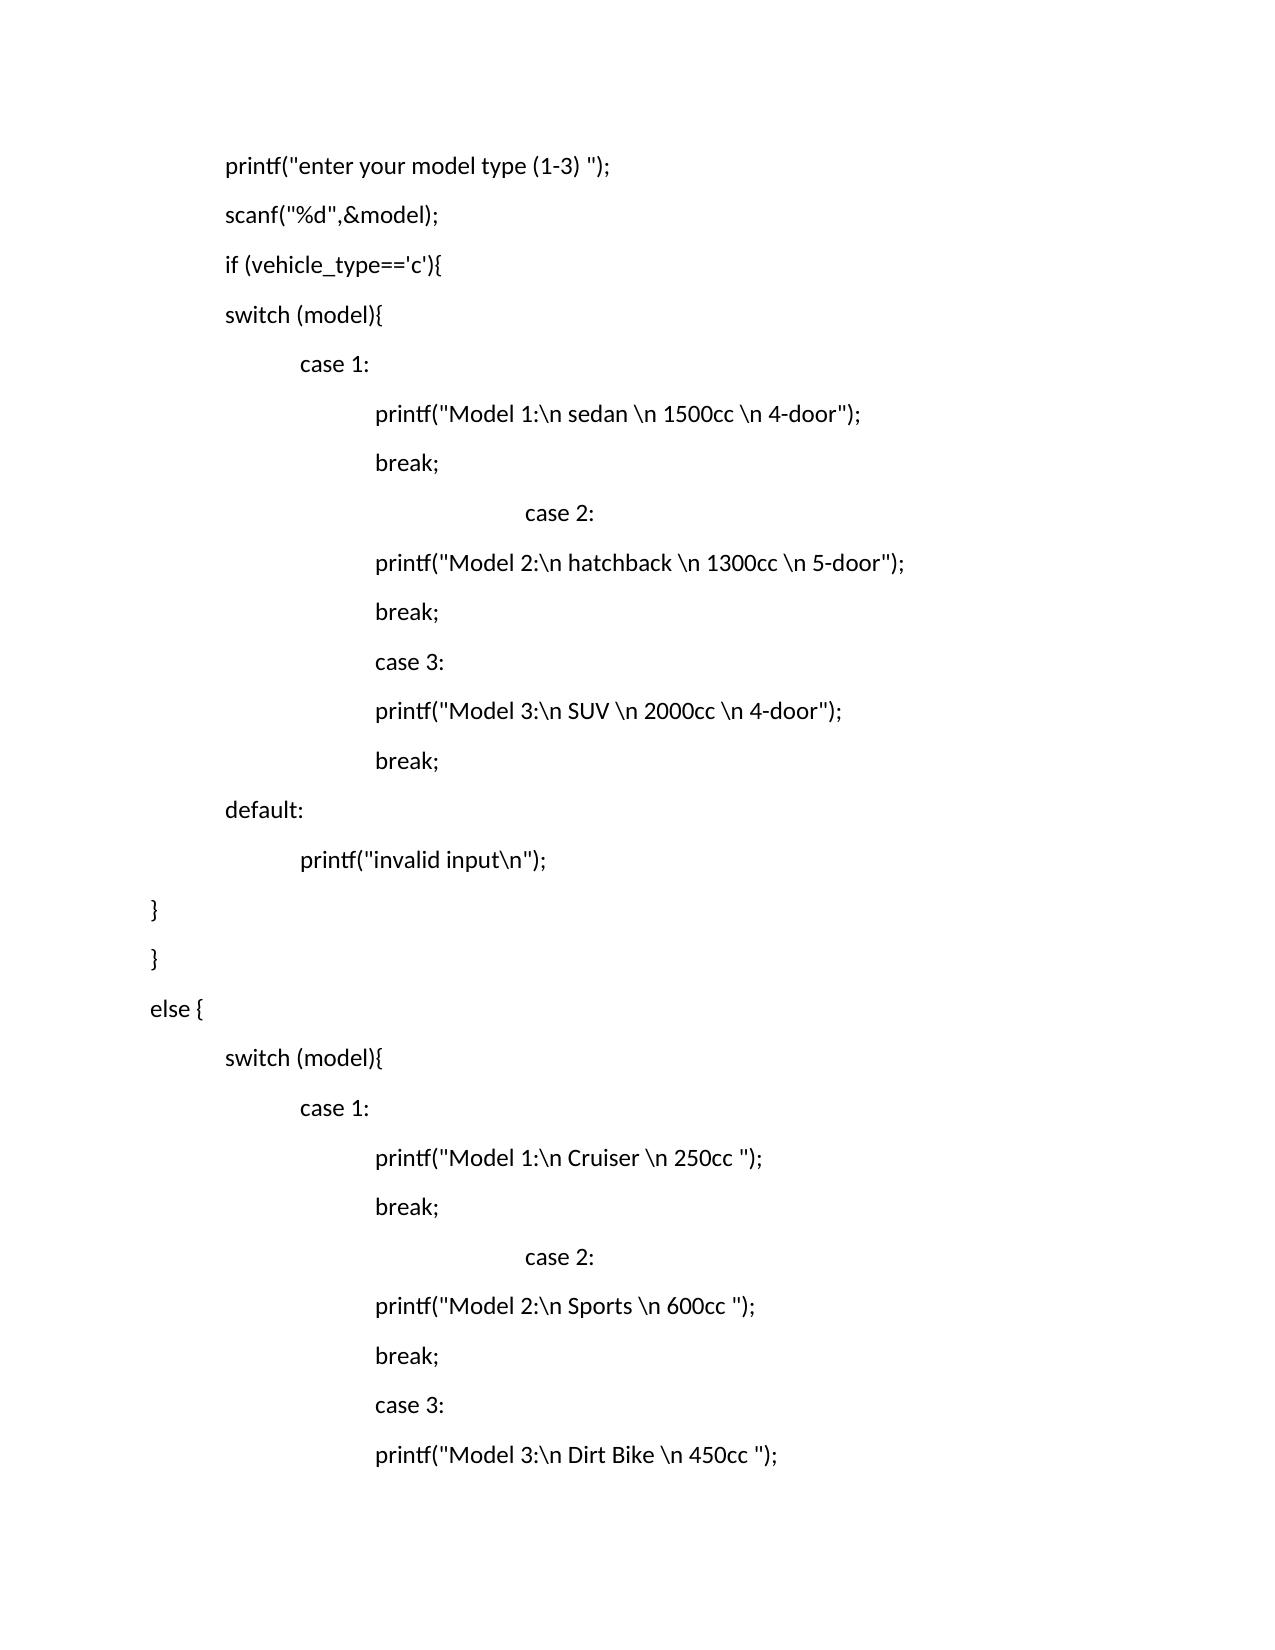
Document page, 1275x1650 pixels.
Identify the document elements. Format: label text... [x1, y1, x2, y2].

text printf("Model 3:\n SUV \n 2000cc \n 4-door"); [150, 695, 1125, 726]
text scanf("%d",&model); [150, 199, 1125, 230]
text break; [150, 1191, 1125, 1222]
text case 1: [150, 348, 1125, 379]
text case 1: [150, 1092, 1125, 1123]
text printf("invalid input\n"); [150, 844, 1125, 875]
text switch (model){ [150, 1042, 1125, 1073]
text printf("Model 2:\n Sports \n 600cc "); [150, 1290, 1125, 1321]
text switch (model){ [150, 299, 1125, 329]
text printf("Model 3:\n Dirt Bike \n 450cc "); [150, 1439, 1125, 1470]
text printf("enter your model type (1-3) "); [150, 150, 1125, 181]
text } [150, 943, 1125, 974]
text default: [150, 794, 1125, 825]
text case 3: [150, 646, 1125, 676]
text case 3: [150, 1389, 1125, 1420]
text break; [150, 745, 1125, 776]
text case 2: [150, 497, 1125, 528]
text else { [150, 993, 1125, 1023]
text break; [150, 596, 1125, 627]
text } [150, 894, 1125, 924]
text printf("Model 1:\n sedan \n 1500cc \n 4-door"); [150, 398, 1125, 428]
text case 2: [150, 1241, 1125, 1271]
text break; [150, 447, 1125, 478]
text printf("Model 1:\n Cruiser \n 250cc "); [150, 1142, 1125, 1172]
text if (vehicle_type=='c'){ [150, 249, 1125, 280]
text break; [150, 1340, 1125, 1371]
text printf("Model 2:\n hatchback \n 1300cc \n 5-door"); [150, 547, 1125, 577]
